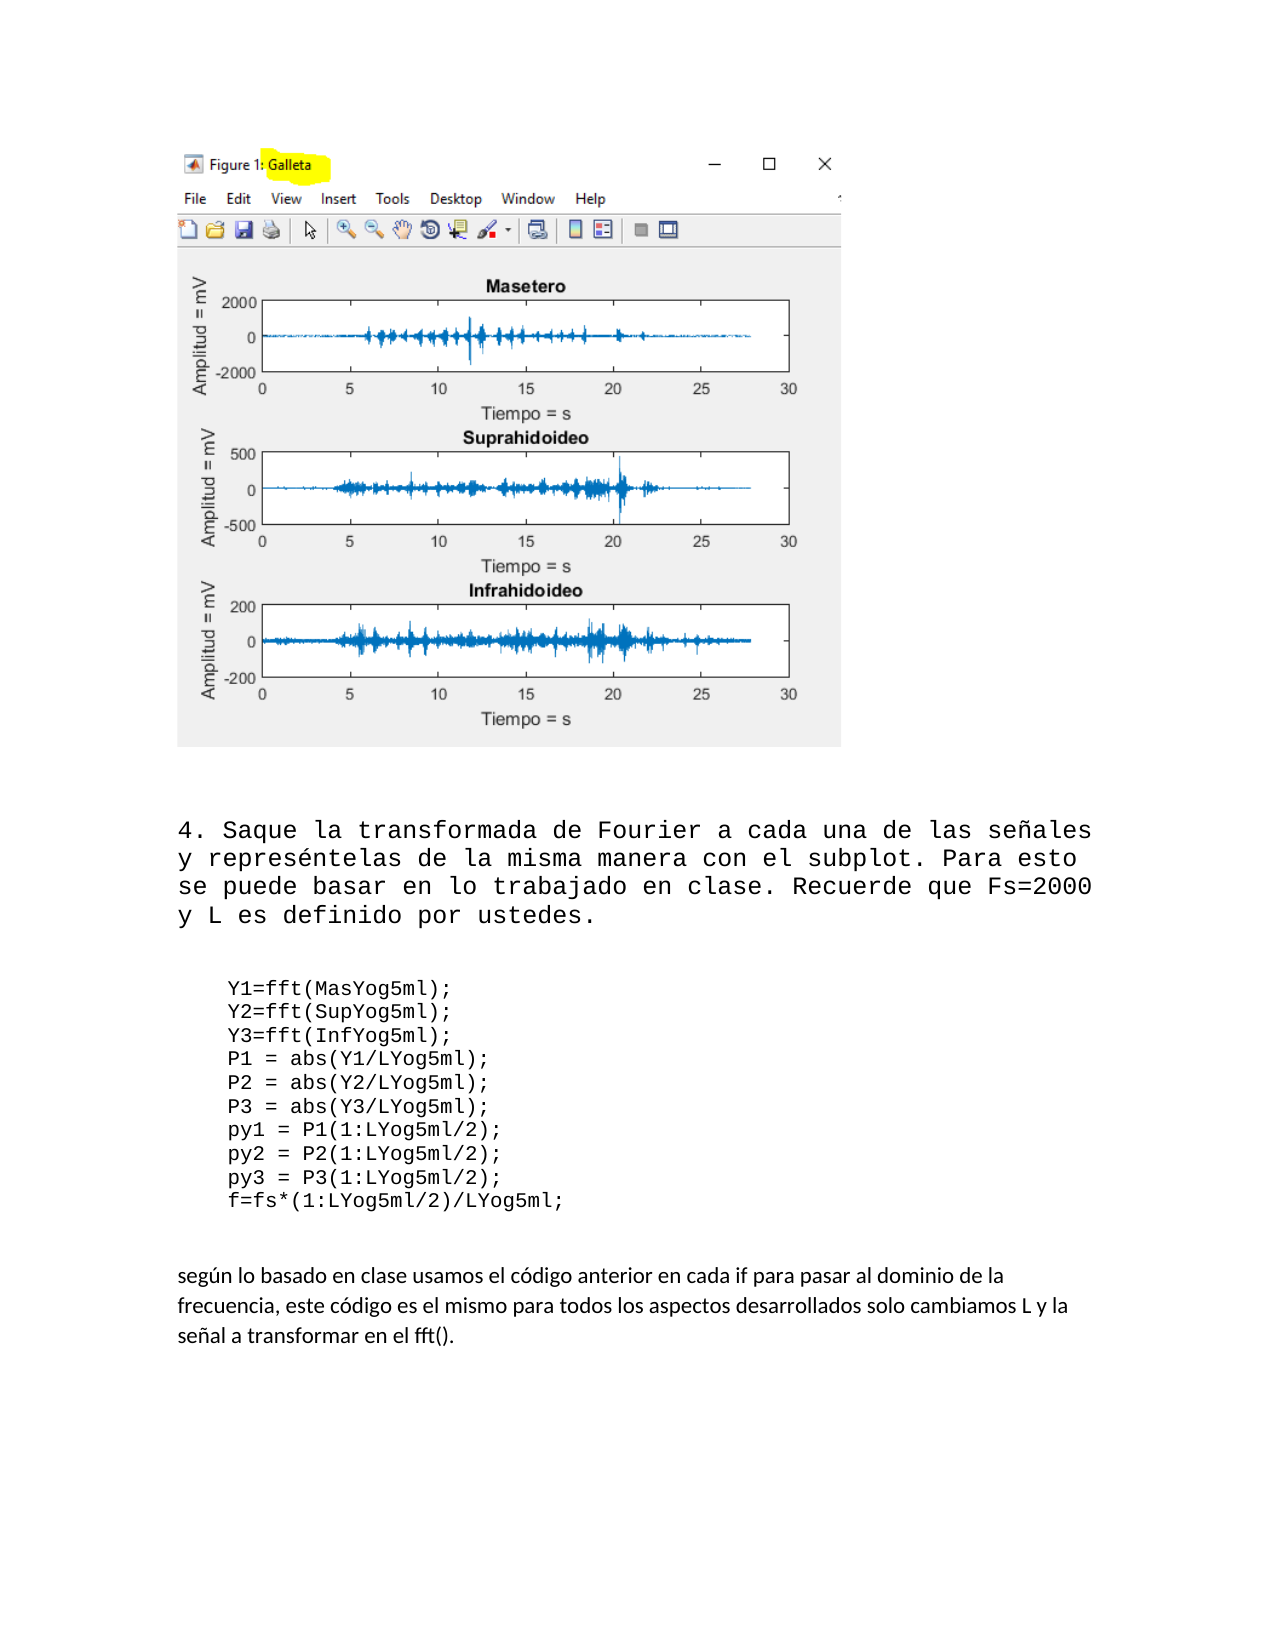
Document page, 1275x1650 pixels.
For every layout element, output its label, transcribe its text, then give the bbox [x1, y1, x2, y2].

text P1 = abs(Y1/LYog5ml); [177, 1048, 1098, 1072]
text py2 = P2(1:LYog5ml/2); [177, 1143, 1098, 1167]
text P2 = abs(Y2/LYog5ml); [177, 1072, 1098, 1096]
text Y3=fft(InfYog5ml); [177, 1025, 1098, 1048]
text según lo basado en clase usamos el código anterior en cada if para pasar al dominio de la frecuencia, este código es el mismo para todos los aspectos desarrollados solo cambiamos L y la señal a transformar en el fft(). [177, 1261, 1098, 1349]
text Y1=fft(MasYog5ml); [177, 977, 1098, 1001]
picture [177, 147, 842, 747]
text Y2=fft(SupYog5ml); [177, 1001, 1098, 1025]
text P3 = abs(Y3/LYog5ml); [177, 1096, 1098, 1119]
text py1 = P1(1:LYog5ml/2); [177, 1119, 1098, 1143]
text f=fs*(1:LYog5ml/2)/LYog5ml; [177, 1190, 1098, 1214]
text 4. Saque la transformada de Fourier a cada una de las señales y represéntelas de la misma manera con el subplot. Para esto se puede basar en lo trabajado en clase. Recuerde que Fs=2000 y L es definido por ustedes. [177, 817, 1098, 931]
text py3 = P3(1:LYog5ml/2); [177, 1167, 1098, 1190]
